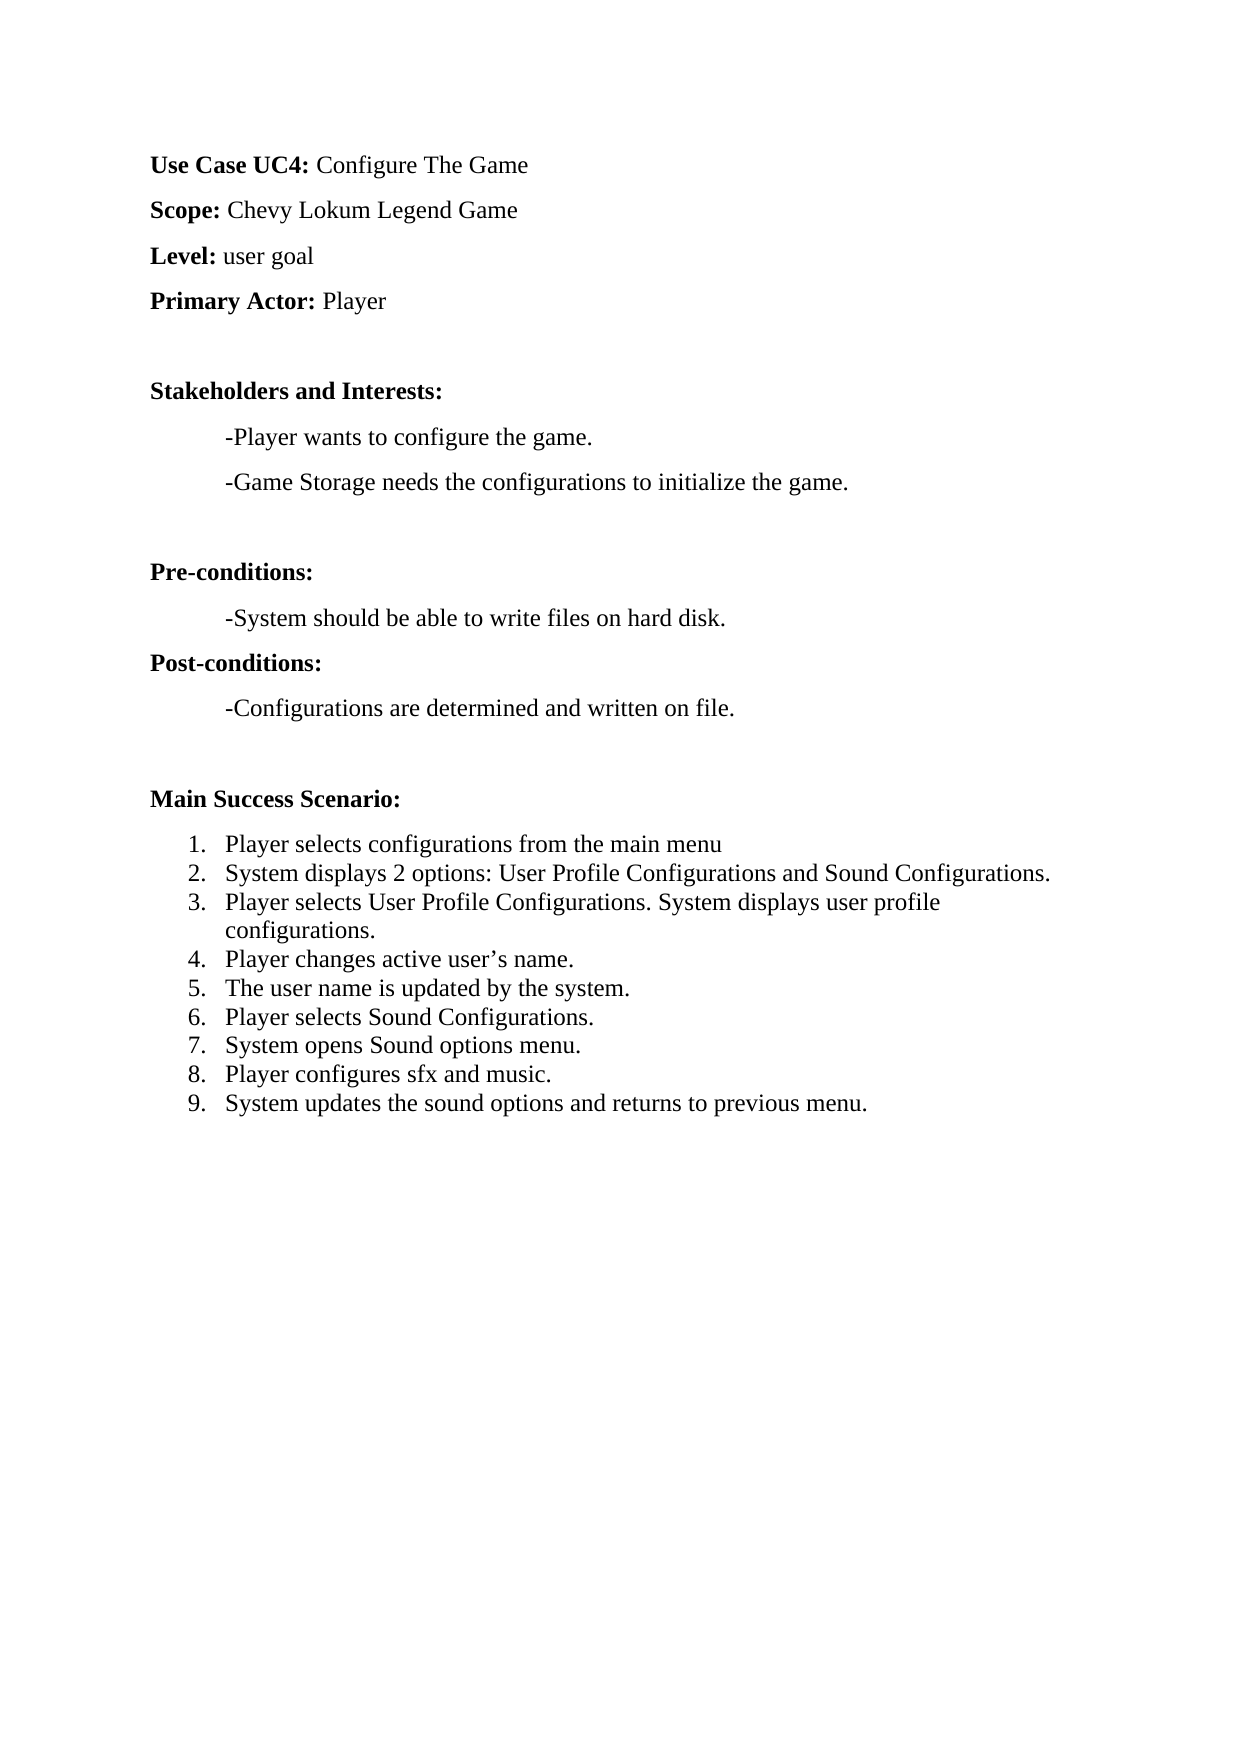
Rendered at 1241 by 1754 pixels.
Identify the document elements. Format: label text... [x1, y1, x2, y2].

list Player selects configurations from the main menu [188, 829, 1090, 858]
list The user name is updated by the system. [188, 973, 1090, 1002]
list Player selects Sound Configurations. [188, 1002, 1090, 1030]
text -Configurations are determined and written on file. [150, 693, 1090, 722]
text Main Success Scenario: [150, 784, 1090, 812]
text Level: user goal [150, 241, 1090, 269]
text Pre-conditions: [150, 557, 1090, 586]
text -System should be able to write files on hard disk. [150, 603, 1090, 631]
list Player changes active user’s name. [188, 944, 1090, 973]
list Player configures sfx and music. [188, 1059, 1090, 1088]
list Player selects User Profile Configurations. System displays user profile configurations. [188, 887, 1090, 944]
text Use Case UC4: Configure The Game [150, 150, 1090, 179]
text Post-conditions: [150, 648, 1090, 677]
text -Game Storage needs the configurations to initialize the game. [150, 467, 1090, 496]
text Stakeholders and Interests: [150, 376, 1090, 405]
text Scope: Chevy Lokum Legend Game [150, 195, 1090, 224]
list System updates the sound options and returns to previous menu. [188, 1088, 1090, 1117]
text -Player wants to configure the game. [150, 422, 1090, 451]
list System opens Sound options menu. [188, 1030, 1090, 1059]
text Primary Actor: Player [150, 286, 1090, 315]
list System displays 2 options: User Profile Configurations and Sound Configurations. [188, 858, 1090, 887]
